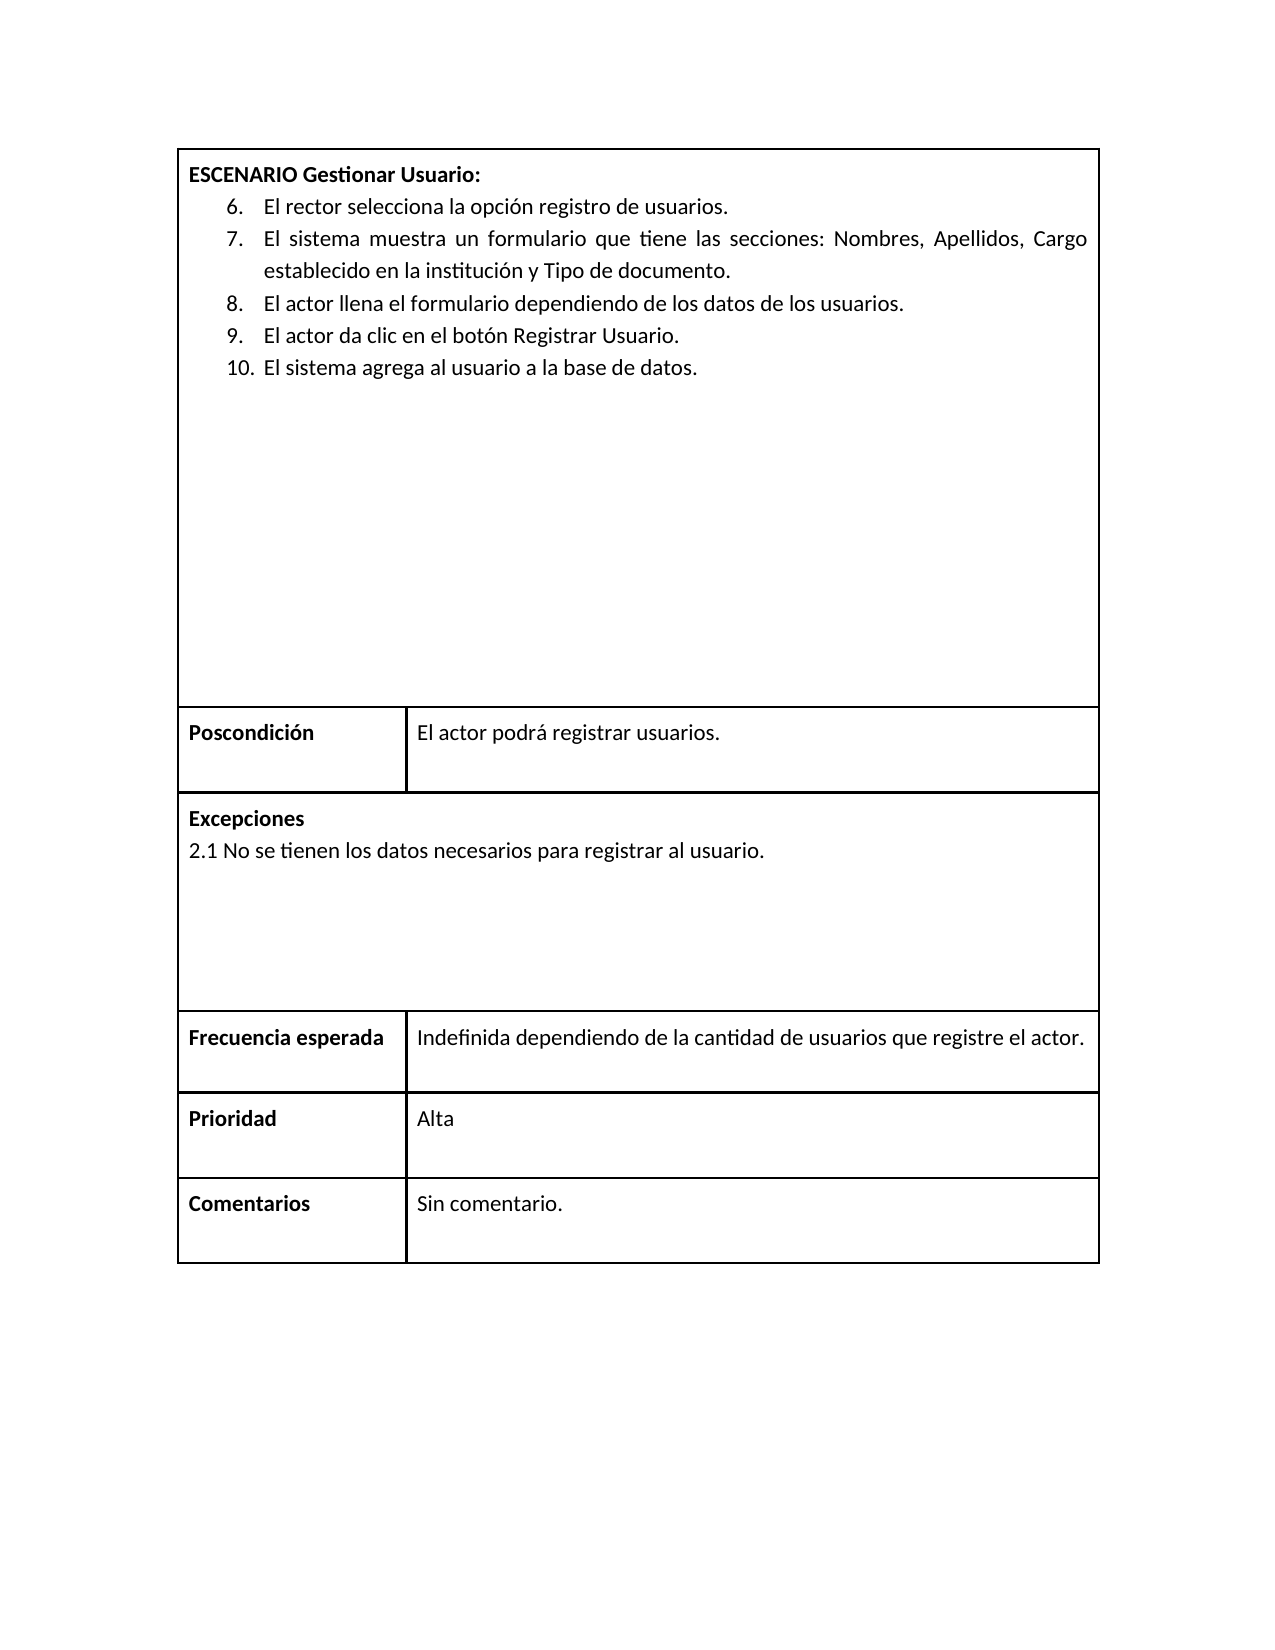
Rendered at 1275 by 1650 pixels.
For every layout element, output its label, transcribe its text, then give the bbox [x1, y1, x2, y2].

table_cell Indefinida dependiendo de la cantidad de usuarios que registre el actor. [408, 1012, 1098, 1091]
table_cell Comentarios [179, 1179, 405, 1262]
table_cell Prioridad [179, 1094, 405, 1177]
table_cell Poscondición [179, 708, 405, 791]
table_cell Sin comentario. [408, 1179, 1098, 1262]
table_cell Excepciones 2.1 No se tienen los datos necesarios para registrar al usuario. [179, 794, 1098, 1010]
table_cell El actor podrá registrar usuarios. [408, 708, 1098, 791]
table_cell Alta [408, 1094, 1098, 1177]
table_cell ESCENARIO Gestionar Usuario: El rector selecciona la opción registro de usuarios. El sistema muestra un formulario que tiene las secciones: Nombres, Apellidos, Cargo establecido en la institución y Tipo de documento. El actor llena el formulario dependiendo de los datos de los usuarios. El actor da clic en el botón Registrar Usuario. El sistema agrega al usuario a la base de datos. [179, 150, 1098, 706]
table_cell Frecuencia esperada [179, 1012, 405, 1091]
